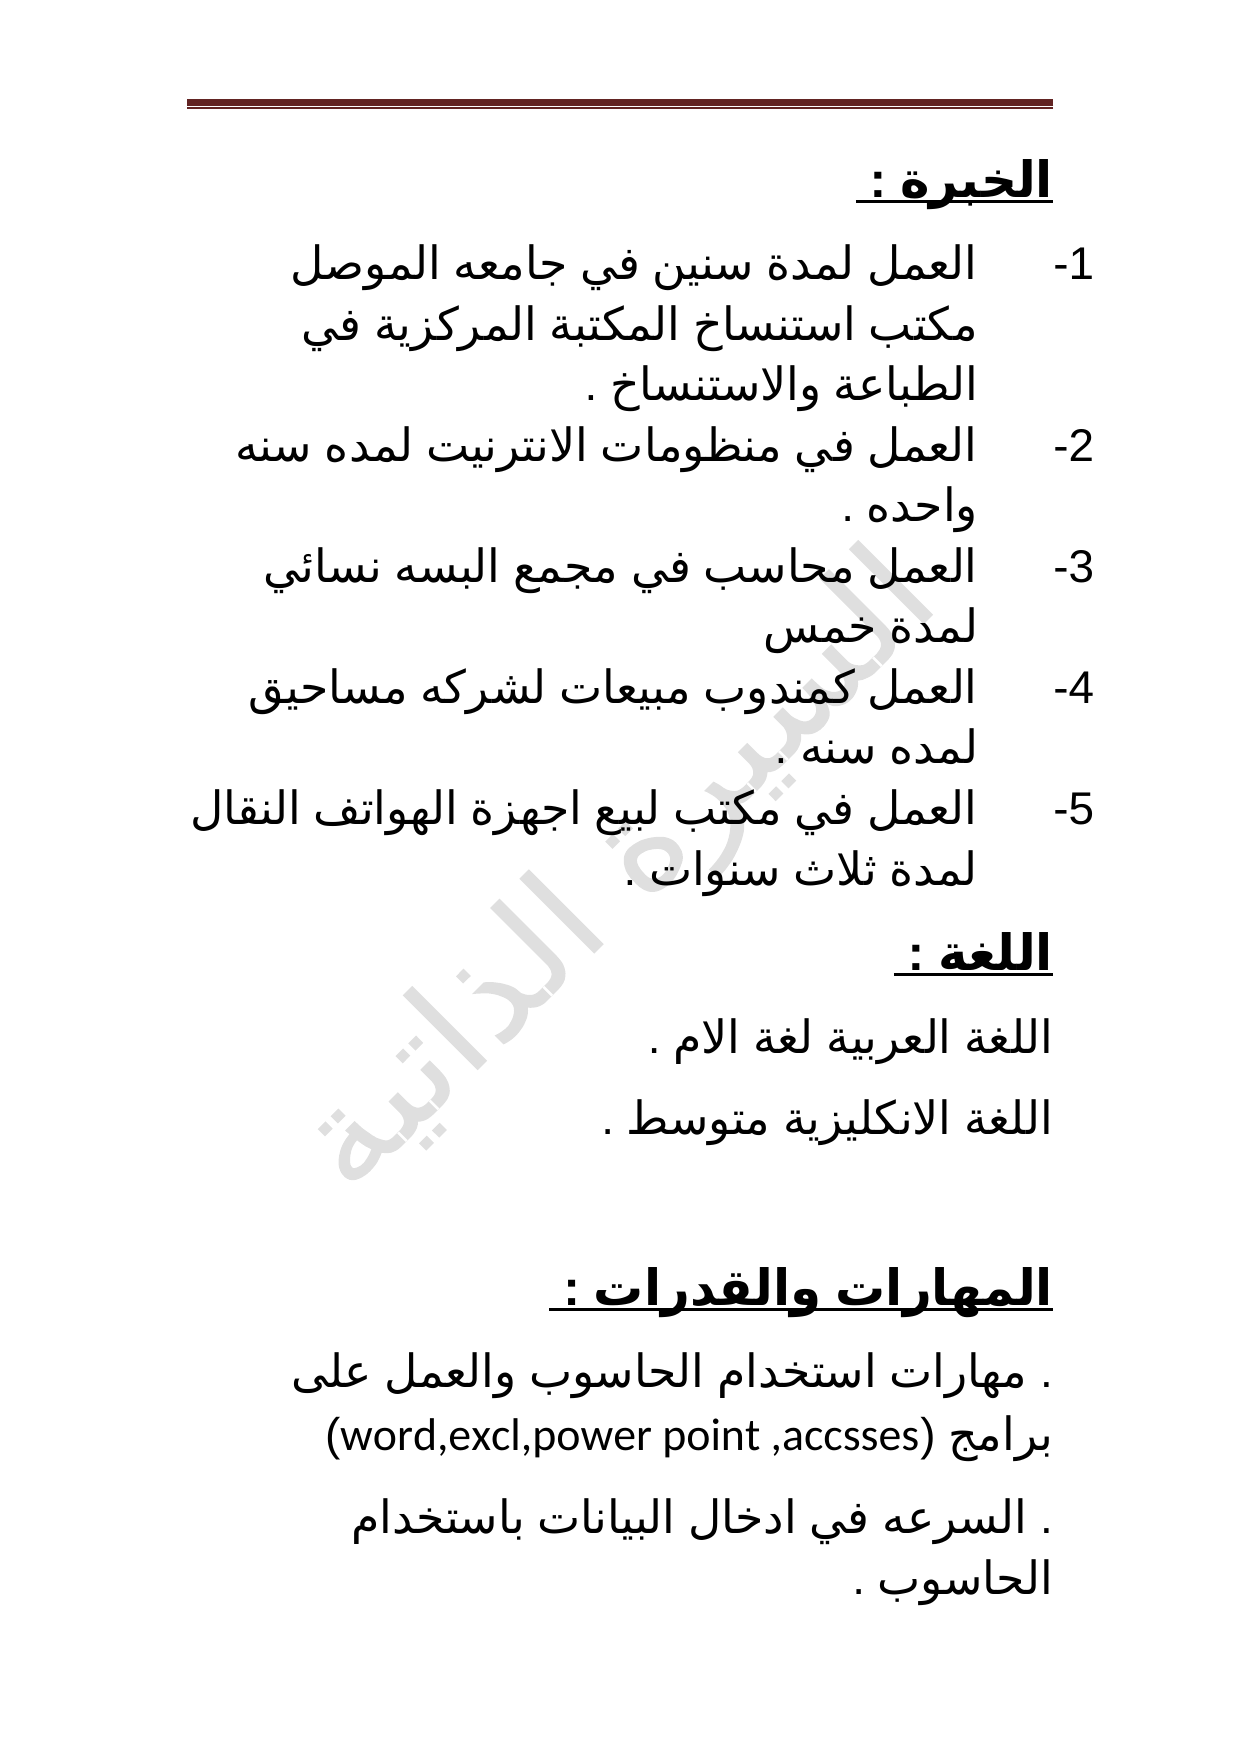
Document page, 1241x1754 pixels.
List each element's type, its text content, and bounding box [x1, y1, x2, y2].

text . السرعه في ادخال البيانات باستخدام الحاسوب . [187, 1491, 1053, 1604]
list العمل لمدة سنين في جامعه الموصل مكتب استنساخ المكتبة المركزية في الطباعة والاستنساخ . [187, 237, 1053, 411]
text اللغة العربية لغة الام . [187, 1010, 1053, 1063]
text اللغة : [187, 923, 1053, 981]
list العمل كمندوب مبيعات لشركه مساحيق لمده سنه . [187, 661, 1053, 774]
text الخبرة : [187, 150, 1053, 207]
list العمل في مكتب لبيع اجهزة الهواتف النقال لمدة ثلاث سنوات . [187, 782, 1053, 895]
text المهارات والقدرات : [187, 1258, 1053, 1316]
text . مهارات استخدام الحاسوب والعمل على برامج (word,excl,power point ,accsses) [187, 1345, 1053, 1461]
list العمل في منظومات الانترنيت لمده سنه واحده . [187, 418, 1053, 532]
list العمل محاسب في مجمع البسه نسائي لمدة خمس [187, 539, 1053, 653]
text اللغة الانكليزية متوسط . [187, 1092, 1053, 1144]
